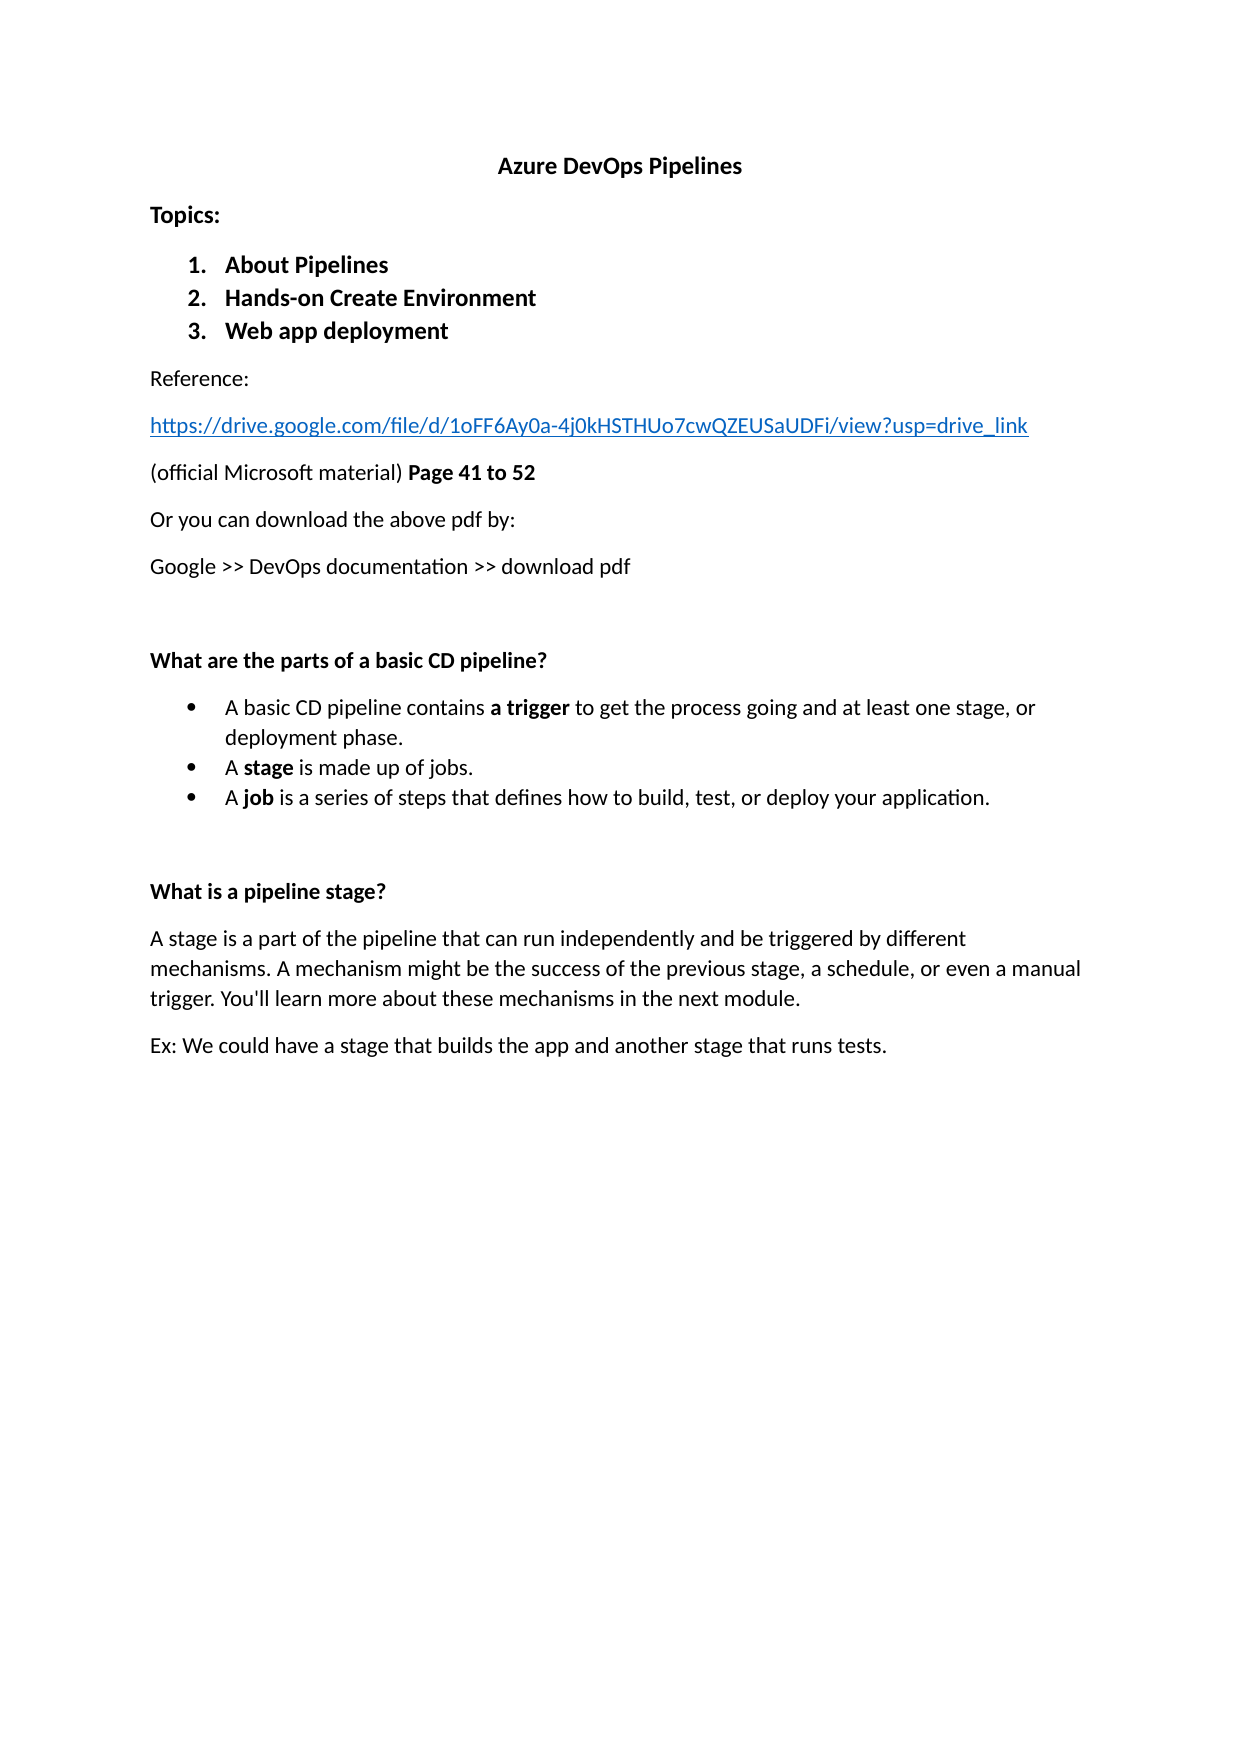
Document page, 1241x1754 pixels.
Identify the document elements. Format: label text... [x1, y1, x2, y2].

text Azure DevOps Pipelines [150, 150, 1090, 181]
list About Pipelines [187, 249, 1090, 280]
list Web app deployment [187, 315, 1090, 346]
text (official Microsoft material) Page 41 to 52 [150, 458, 1090, 486]
text https://drive.google.com/file/d/1oFF6Ay0a-4j0kHSTHUo7cwQZEUSaUDFi/view?usp=drive_link [150, 411, 1090, 439]
text What is a pipeline stage? [150, 877, 1090, 905]
text What are the parts of a basic CD pipeline? [150, 646, 1090, 674]
list A stage is made up of jobs. [187, 753, 1090, 781]
text A stage is a part of the pipeline that can run independently and be triggered by different mechanisms. A mechanism might be the success of the previous stage, a schedule, or even a manual trigger. You'll learn more about these mechanisms in the next module. [150, 924, 1090, 1012]
text Or you can download the above pdf by: [150, 505, 1090, 533]
text Reference: [150, 364, 1090, 393]
list Hands-on Create Environment [187, 282, 1090, 313]
text Google >> DevOps documentation >> download pdf [150, 552, 1090, 580]
list A job is a series of steps that defines how to build, test, or deploy your application. [187, 783, 1090, 811]
text Ex: We could have a stage that builds the app and another stage that runs tests. [150, 1031, 1090, 1059]
list A basic CD pipeline contains a trigger to get the process going and at least one stage, or deployment phase. [187, 693, 1090, 751]
text Topics: [150, 199, 1090, 230]
